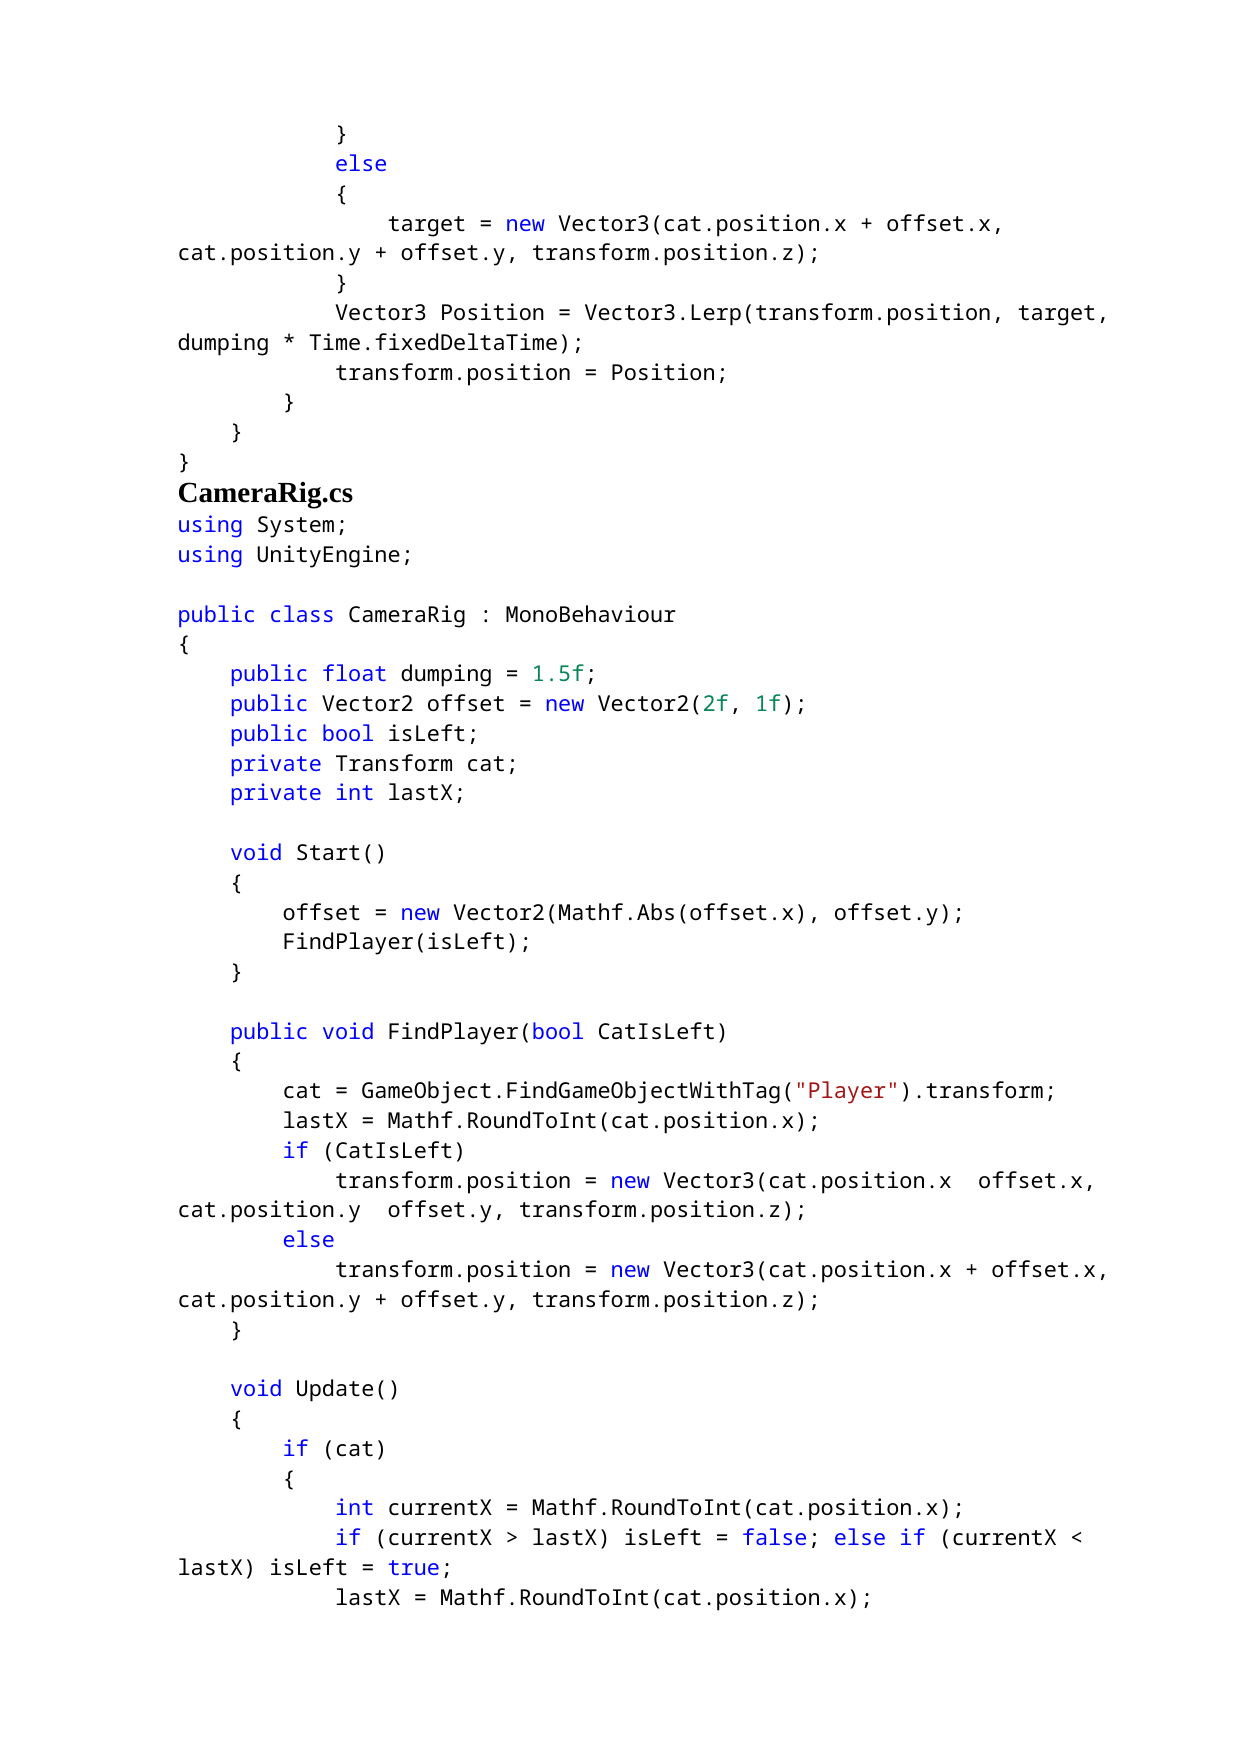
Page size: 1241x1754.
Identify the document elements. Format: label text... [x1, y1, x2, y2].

text public class CameraRig : MonoBehaviour [177, 598, 1152, 628]
text private int lastX; [177, 777, 1152, 807]
text lastX = Mathf.RoundToInt(cat.position.x); [177, 1582, 1152, 1611]
text if (CatIsLeft) [177, 1135, 1152, 1164]
text CameraRig.cs [177, 476, 1152, 509]
text if (currentX > lastX) isLeft = false; else if (currentX < lastX) isLeft = true; [177, 1522, 1152, 1582]
text transform.position = new Vector3(cat.position.x + offset.x, cat.position.y + offset.y, transform.position.z); [177, 1254, 1152, 1313]
text else [177, 148, 1152, 178]
text transform.position = Position; [177, 356, 1152, 386]
text } [177, 386, 1152, 416]
text } [177, 956, 1152, 986]
text { [177, 1403, 1152, 1433]
text using System; [177, 509, 1152, 539]
text { [177, 1045, 1152, 1075]
text public void FindPlayer(bool CatIsLeft) [177, 1016, 1152, 1045]
text public Vector2 offset = new Vector2(2f, 1f); [177, 688, 1152, 718]
text Vector3 Position = Vector3.Lerp(transform.position, target, dumping * Time.fixedDeltaTime); [177, 297, 1152, 356]
text { [177, 867, 1152, 896]
text void Start() [177, 837, 1152, 867]
text } [177, 1313, 1152, 1343]
text public bool isLeft; [177, 718, 1152, 747]
text { [177, 178, 1152, 207]
text { [177, 1462, 1152, 1492]
text lastX = Mathf.RoundToInt(cat.position.x); [177, 1105, 1152, 1135]
text int currentX = Mathf.RoundToInt(cat.position.x); [177, 1492, 1152, 1522]
text else [177, 1224, 1152, 1254]
text FindPlayer(isLeft); [177, 926, 1152, 956]
text public float dumping = 1.5f; [177, 658, 1152, 688]
text void Update() [177, 1373, 1152, 1403]
text } [177, 267, 1152, 297]
text } [177, 446, 1152, 476]
text cat = GameObject.FindGameObjectWithTag("Player").transform; [177, 1075, 1152, 1105]
text private Transform cat; [177, 747, 1152, 777]
text using UnityEngine; [177, 539, 1152, 569]
text } [177, 416, 1152, 446]
text transform.position = new Vector3(cat.position.x offset.x, cat.position.y offset.y, transform.position.z); [177, 1164, 1152, 1224]
text offset = new Vector2(Mathf.Abs(offset.x), offset.y); [177, 896, 1152, 926]
text target = new Vector3(cat.position.x + offset.x, cat.position.y + offset.y, transform.position.z); [177, 207, 1152, 267]
text { [177, 628, 1152, 658]
text } [177, 118, 1152, 148]
text if (cat) [177, 1433, 1152, 1462]
